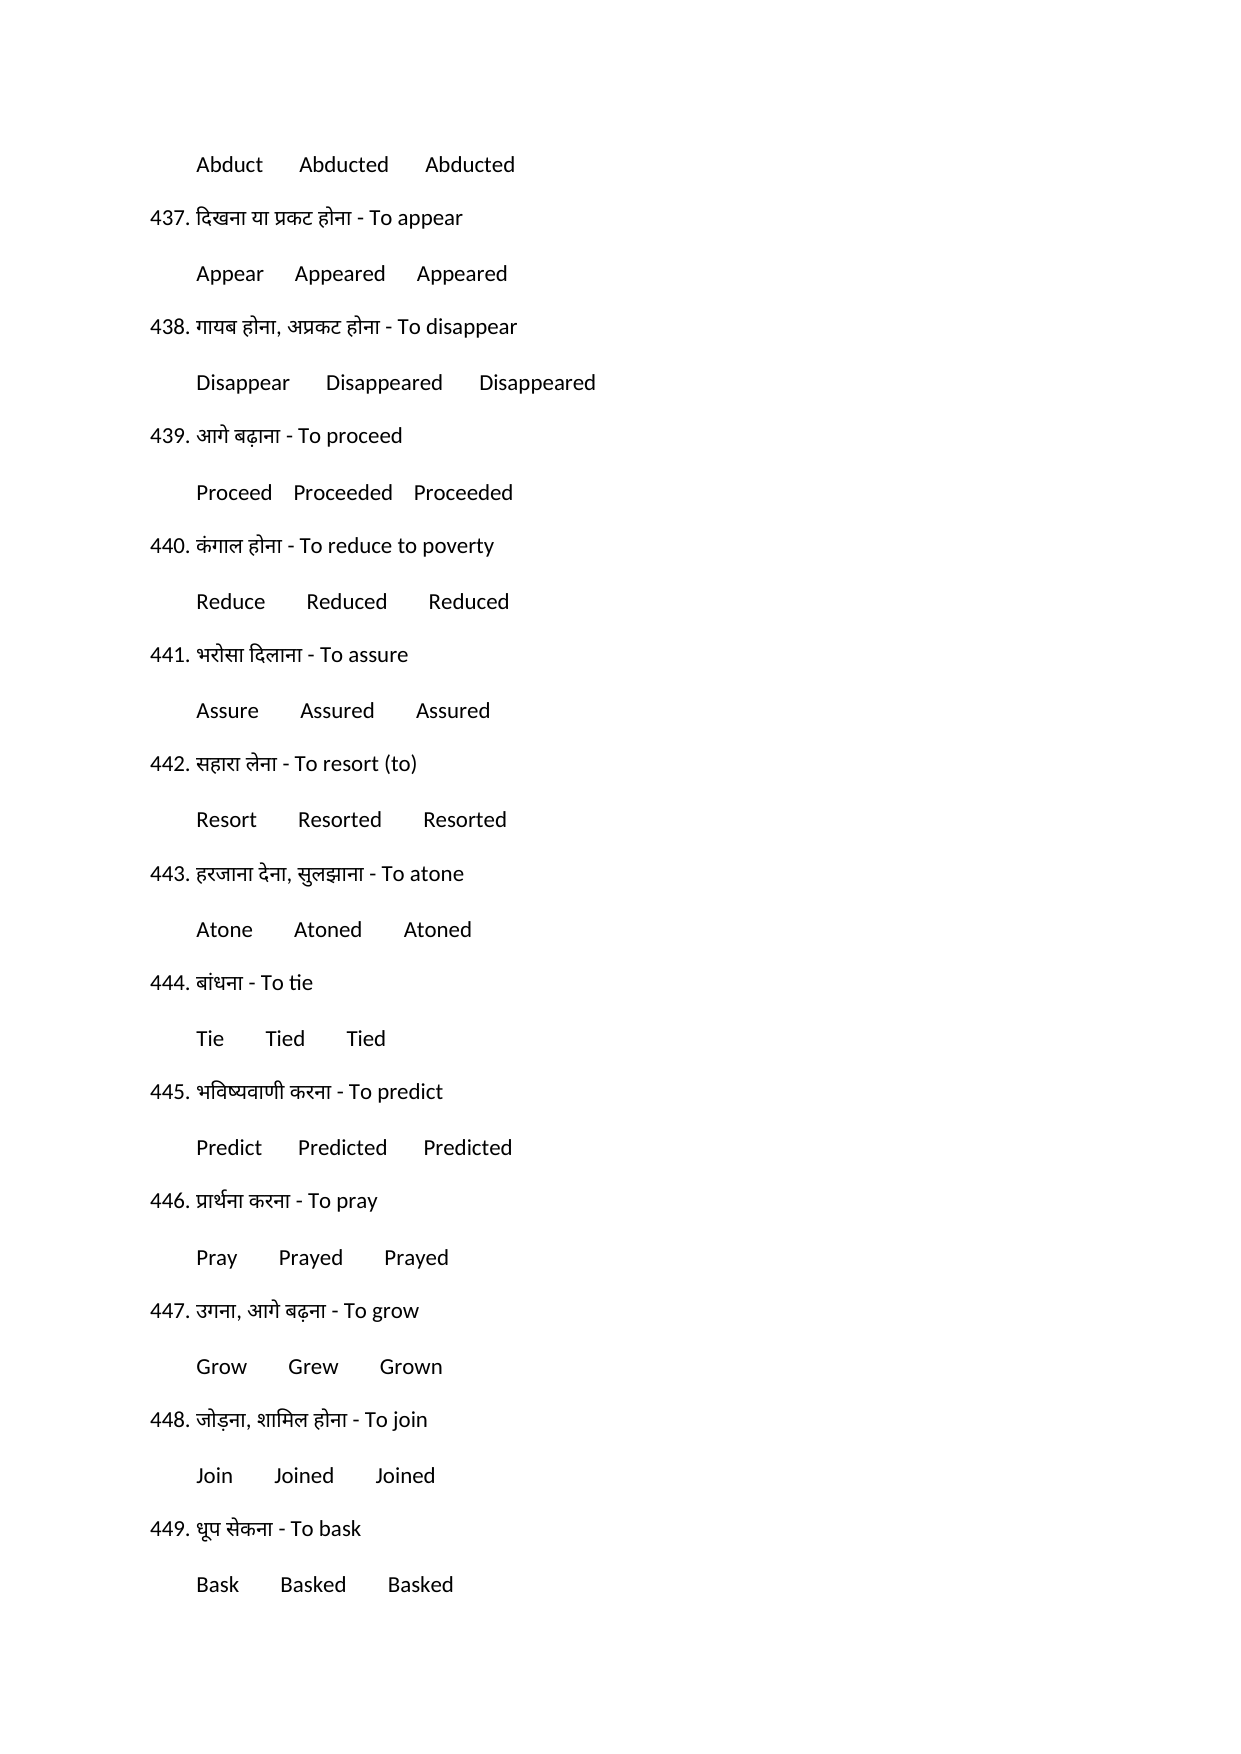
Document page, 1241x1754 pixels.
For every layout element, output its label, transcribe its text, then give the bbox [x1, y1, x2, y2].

text 438. गायब होना, अप्रकट होना - To disappear [150, 312, 1090, 343]
text 446. प्रार्थना करना - To pray [150, 1186, 1090, 1217]
text 439. आगे बढ़ाना - To proceed [150, 422, 1090, 452]
text Proceed Proceeded Proceeded [150, 478, 1090, 506]
text Join Joined Joined [150, 1461, 1090, 1489]
text Bask Basked Basked [150, 1571, 1090, 1598]
text 437. दिखना या प्रकट होना - To appear [150, 203, 1090, 234]
text 440. कंगाल होना - To reduce to poverty [150, 531, 1090, 562]
text Predict Predicted Predicted [150, 1133, 1090, 1161]
text Tie Tied Tied [150, 1024, 1090, 1052]
text Reduce Reduced Reduced [150, 587, 1090, 615]
text Abduct Abducted Abducted [150, 150, 1090, 178]
text Disappear Disappeared Disappeared [150, 368, 1090, 397]
text 442. सहारा लेना - To resort (to) [150, 749, 1090, 780]
text Pray Prayed Prayed [150, 1243, 1090, 1271]
text 448. जोड़ना, शामिल होना - To join [150, 1405, 1090, 1436]
text 449. धूप सेकना - To bask [150, 1514, 1090, 1545]
text 441. भरोसा दिलाना - To assure [150, 640, 1090, 671]
text Appear Appeared Appeared [150, 259, 1090, 287]
text 443. हरजाना देना, सुलझाना - To atone [150, 859, 1090, 889]
text Atone Atoned Atoned [150, 915, 1090, 943]
text Resort Resorted Resorted [150, 806, 1090, 834]
text 445. भविष्यवाणी करना - To predict [150, 1077, 1090, 1108]
text Assure Assured Assured [150, 696, 1090, 724]
text 447. उगना, आगे बढ़ना - To grow [150, 1296, 1090, 1327]
text Grow Grew Grown [150, 1352, 1090, 1380]
text 444. बांधना - To tie [150, 968, 1090, 999]
